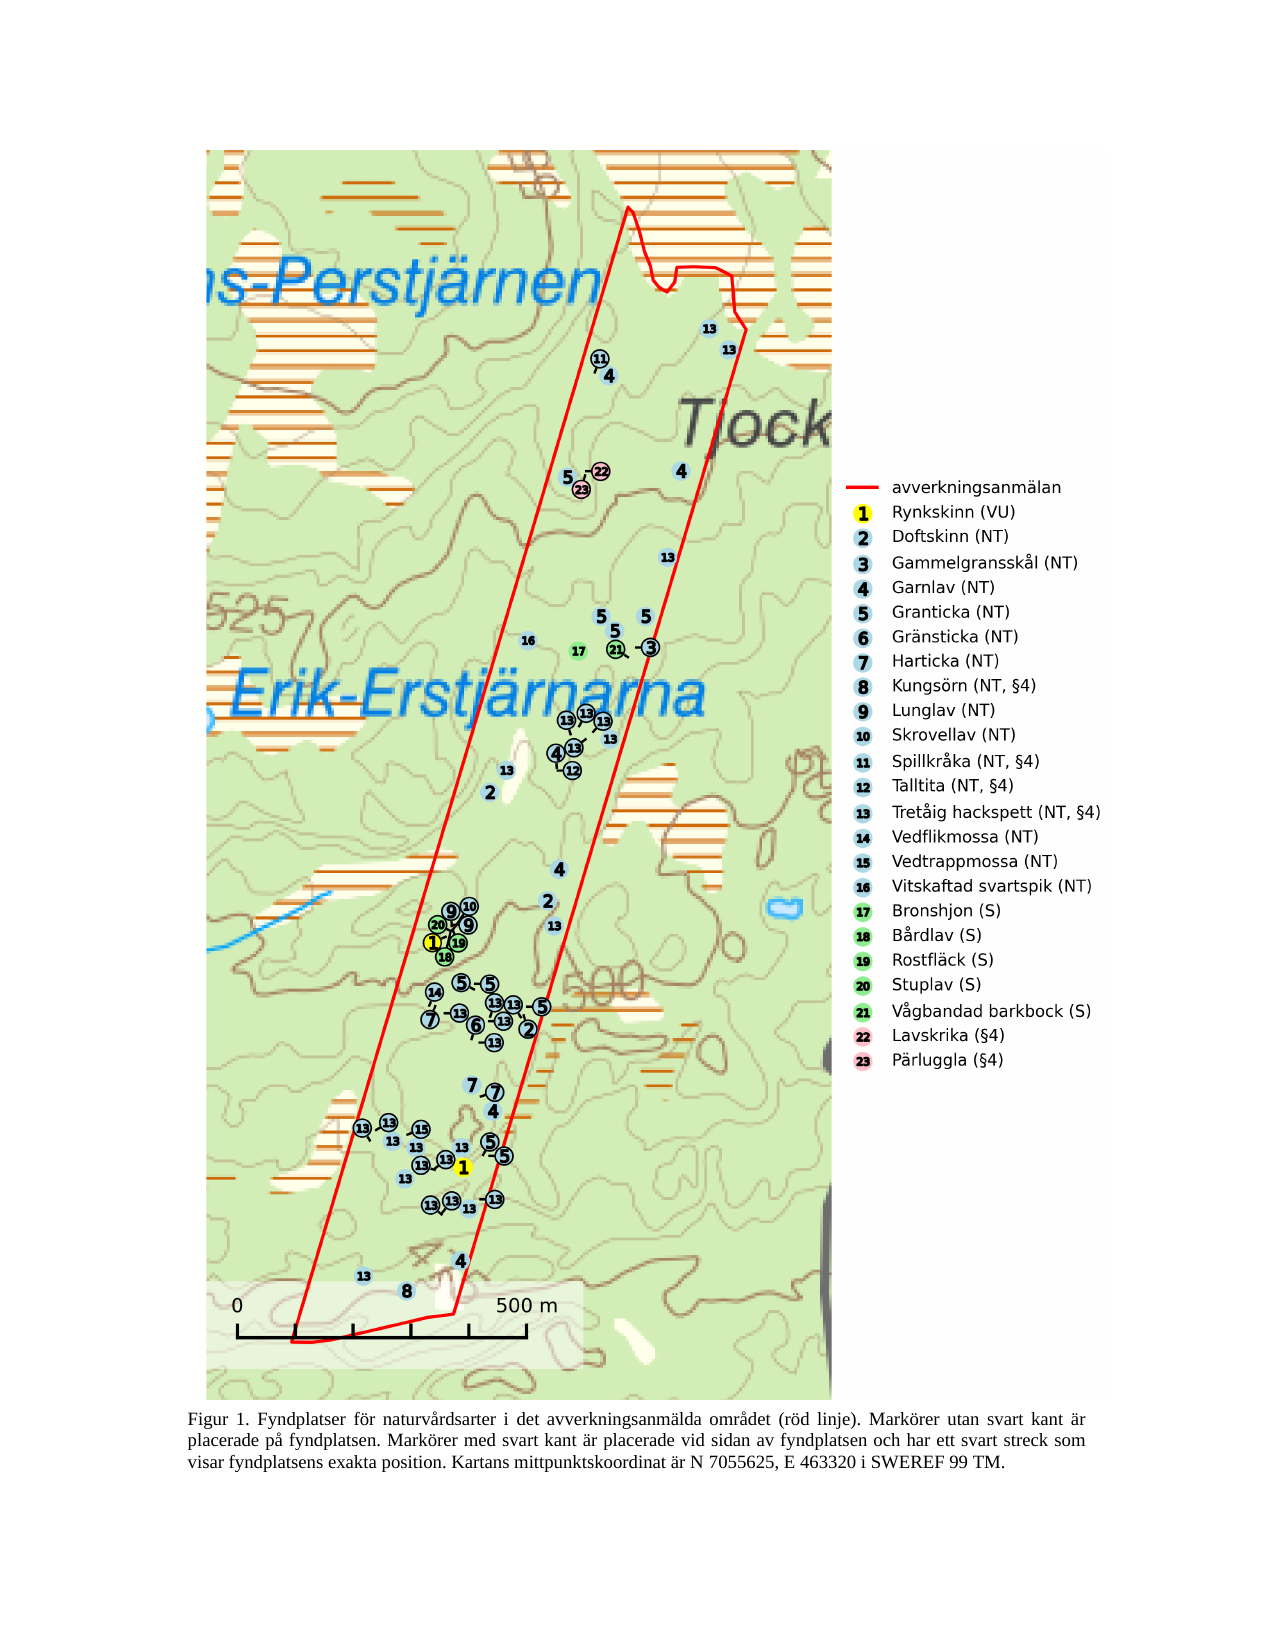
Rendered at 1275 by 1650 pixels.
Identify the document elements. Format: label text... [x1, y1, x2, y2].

text Figur 1. Fyndplatser för naturvårdsarter i det avverkningsanmälda området (röd linje). Markörer utan svart kant är placerade på fyndplatsen. Markörer med svart kant är placerade vid sidan av fyndplatsen och har ett svart streck som visar fyndplatsens exakta position. Kartans mittpunktskoordinat är N 7055625, E 463320 i SWEREF 99 TM. [187, 1408, 1087, 1472]
picture [206, 150, 1107, 1400]
